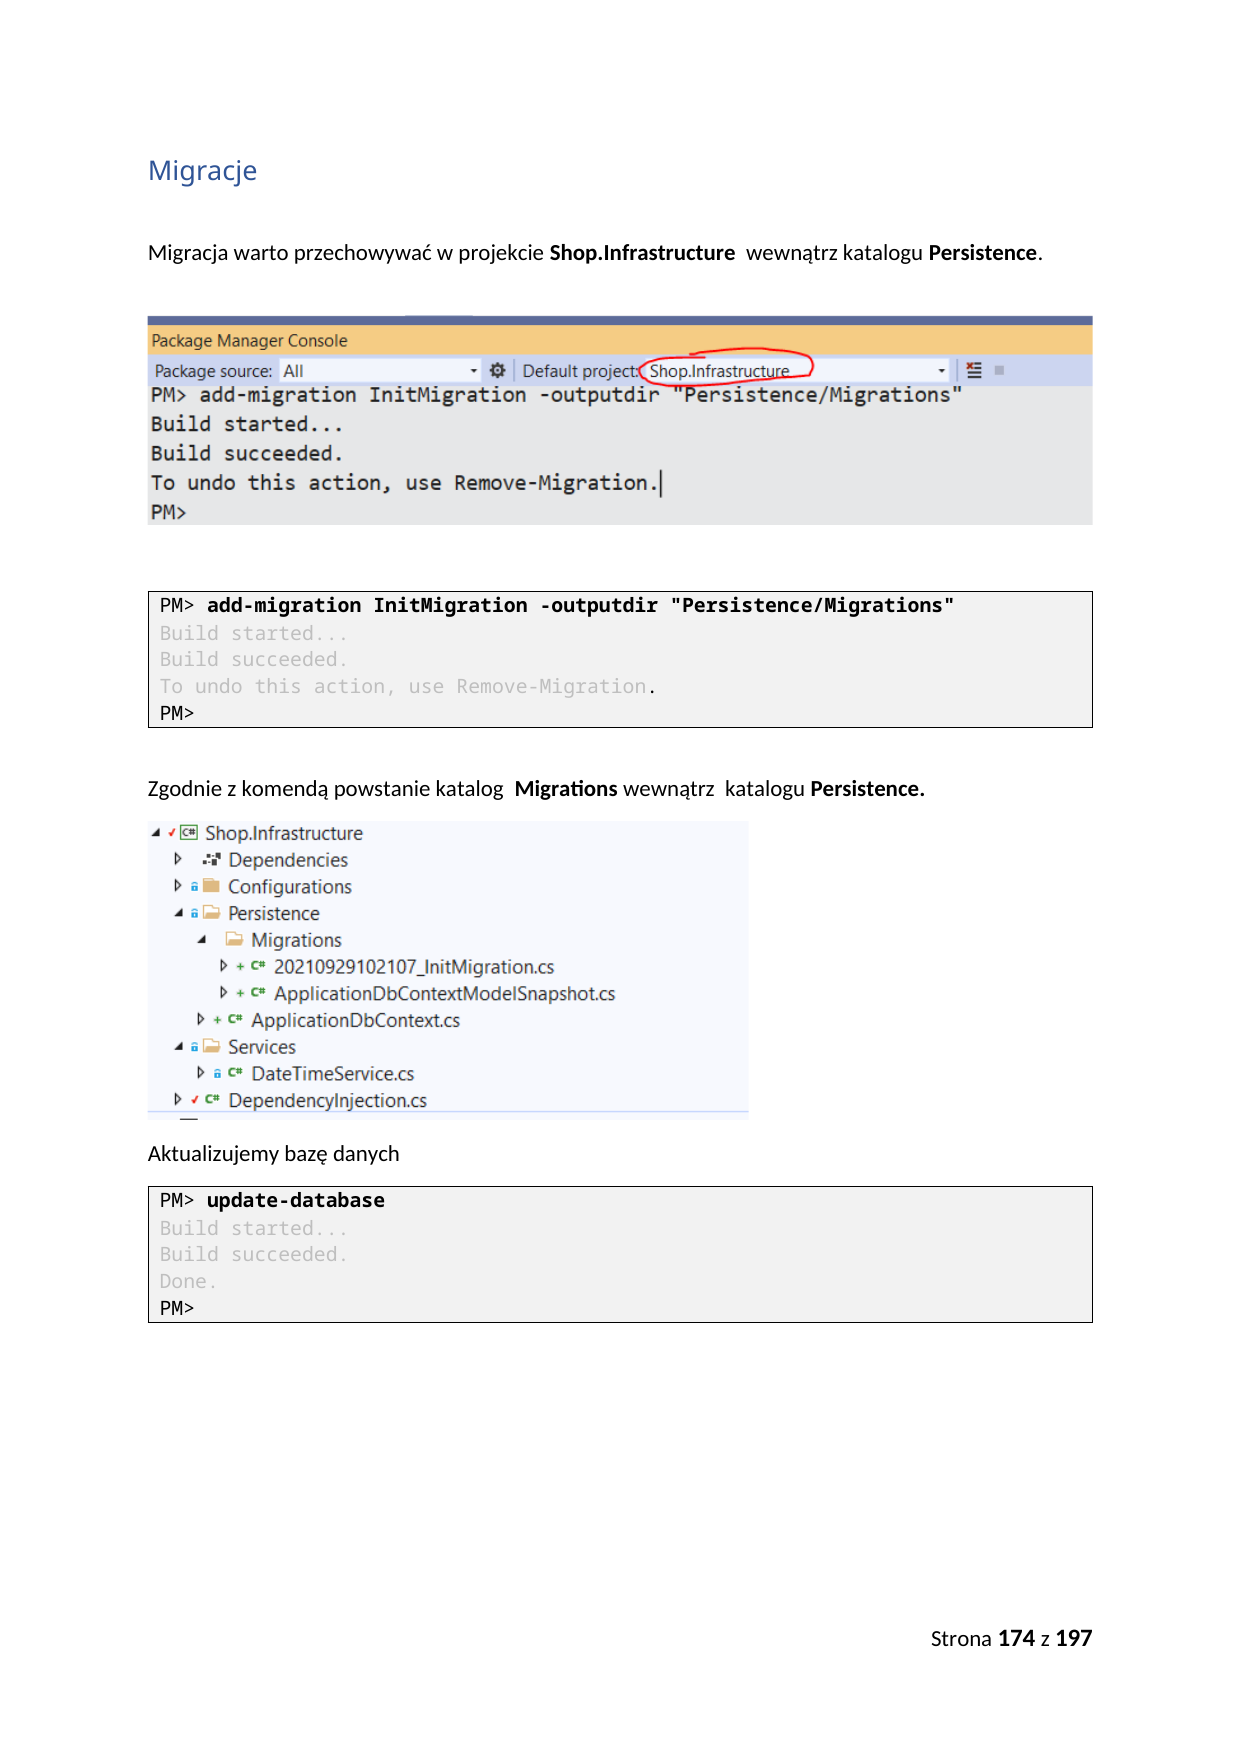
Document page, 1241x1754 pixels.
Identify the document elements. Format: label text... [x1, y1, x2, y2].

text Aktualizujemy bazę danych [148, 1139, 1093, 1167]
text Zgodnie z komendą powstanie katalog Migrations wewnątrz katalogu Persistence. [148, 774, 1093, 803]
picture [147, 315, 1093, 525]
picture [147, 821, 749, 1120]
text Migracja warto przechowywać w projekcie Shop.Infrastructure wewnątrz katalogu Persistence. [148, 238, 1093, 297]
table_header PM> update-database Build started... Build succeeded. Done. PM> [149, 1187, 1092, 1322]
subtitle Migracje [148, 152, 1093, 189]
table_header PM> add-migration InitMigration -outputdir "Persistence/Migrations" Build started... Build succeeded. To undo this action, use Remove-Migration. PM> [149, 592, 1092, 727]
